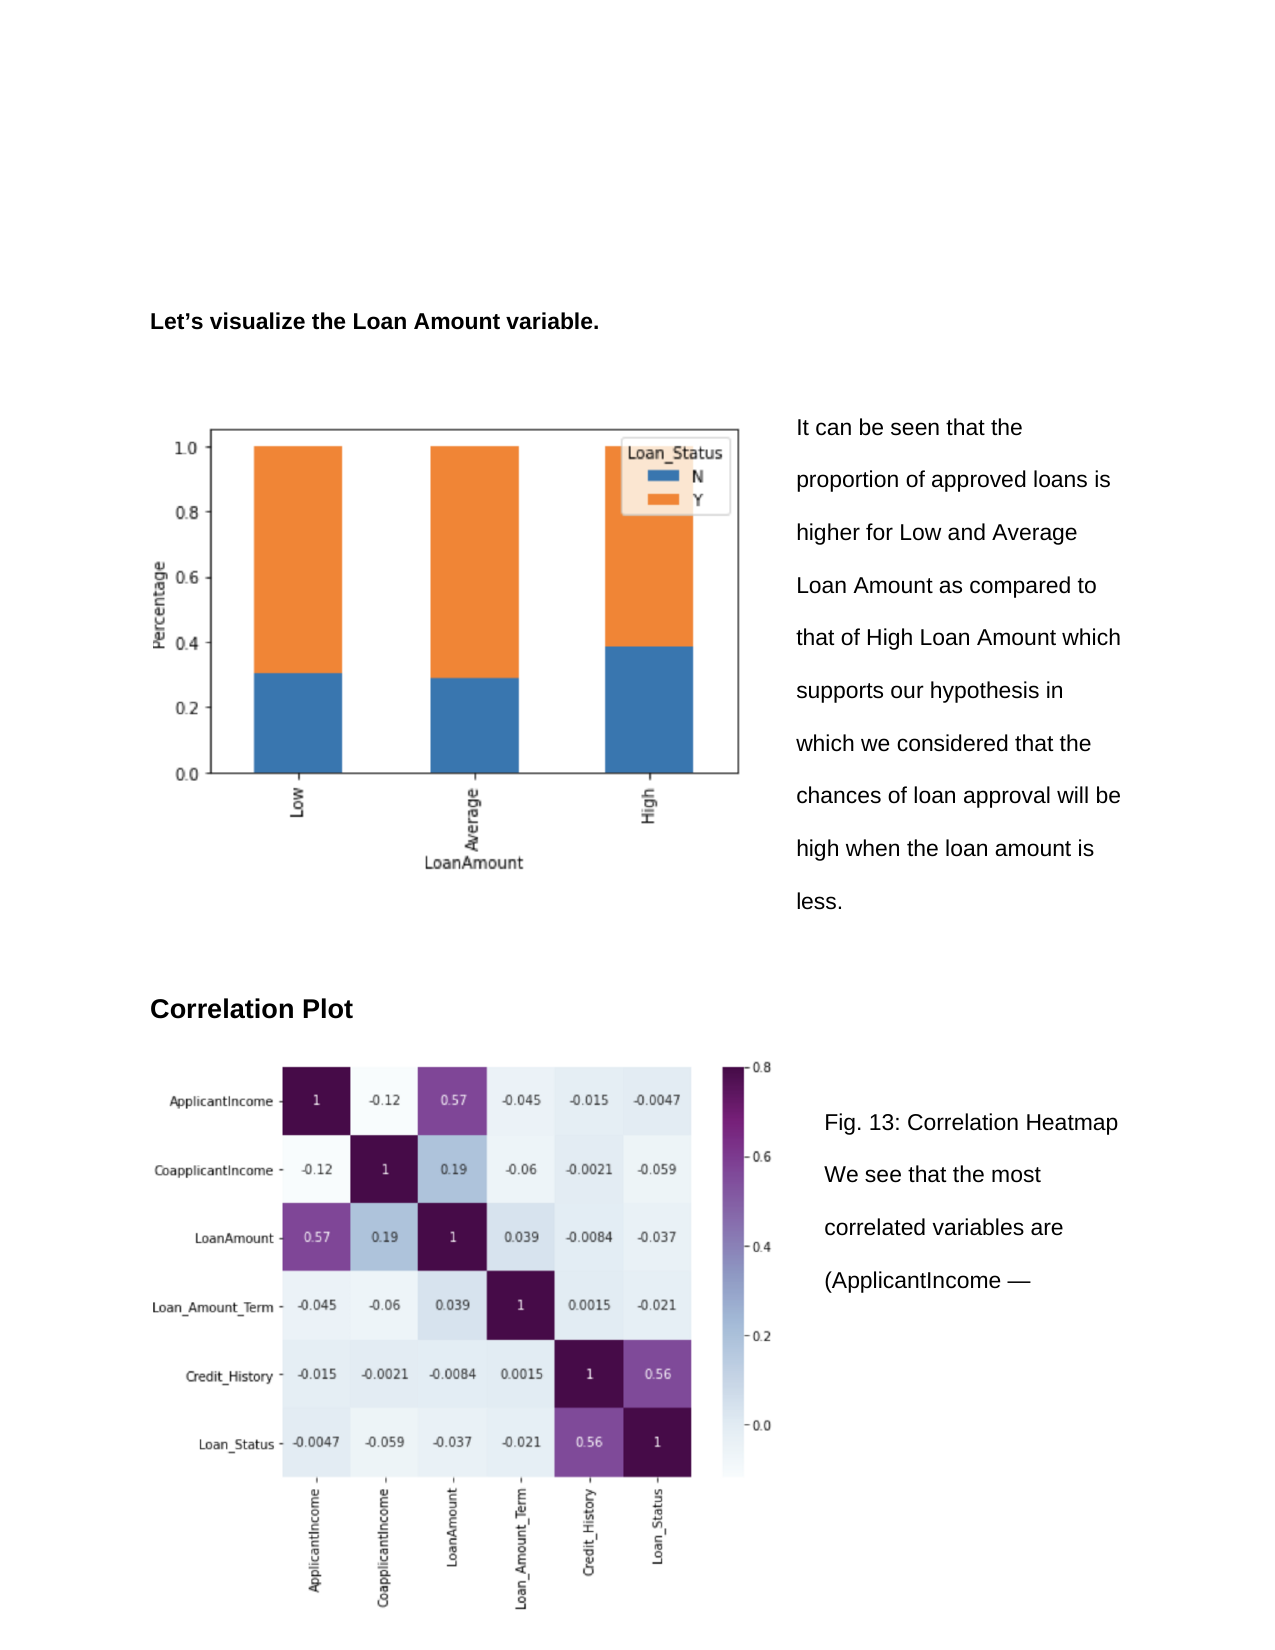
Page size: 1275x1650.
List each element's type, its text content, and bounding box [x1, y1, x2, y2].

text Correlation Plot [150, 993, 1125, 1024]
picture [153, 1058, 806, 1621]
picture [153, 416, 778, 892]
text Fig. 13: Correlation Heatmap [806, 1108, 1125, 1135]
text Let’s visualize the Loan Amount variable. [150, 308, 1125, 334]
